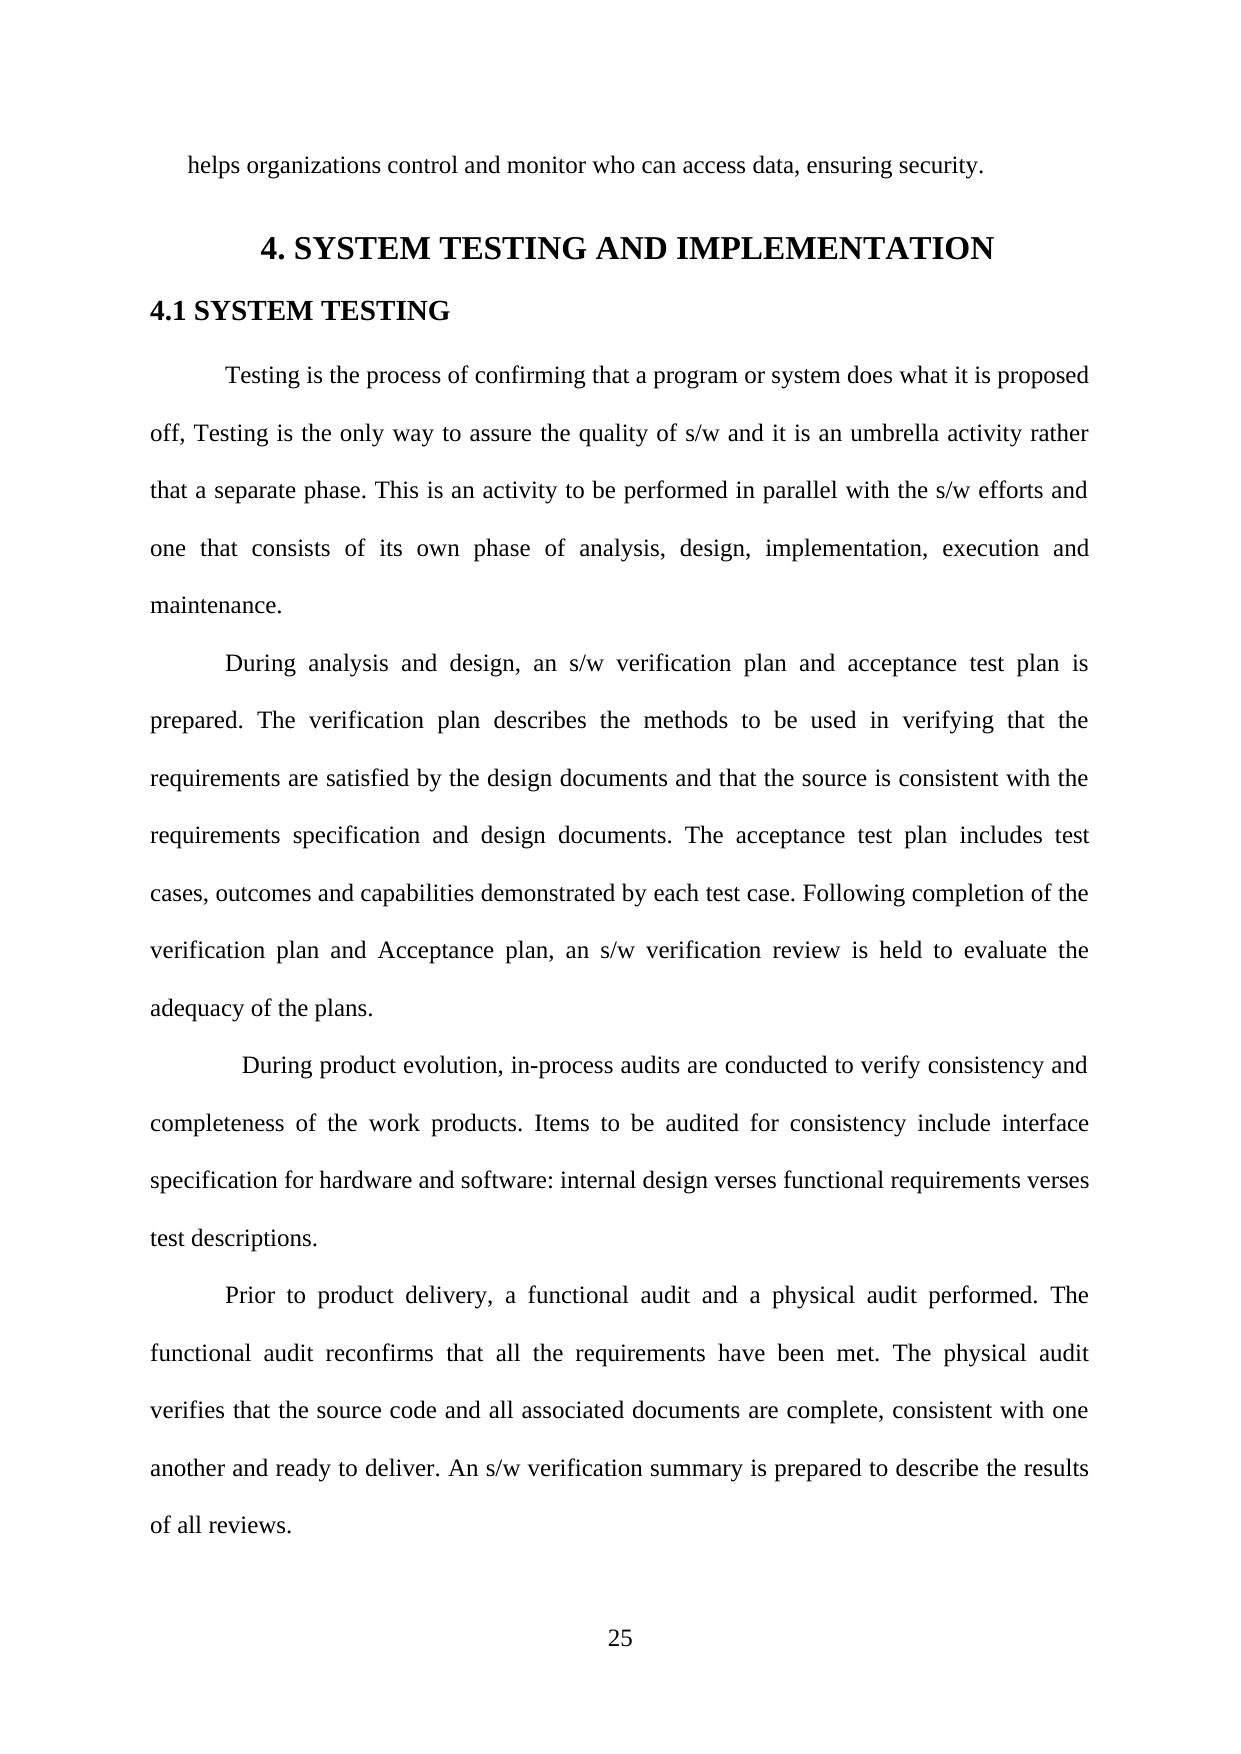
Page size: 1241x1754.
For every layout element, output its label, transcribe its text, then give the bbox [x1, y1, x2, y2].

text During product evolution, in-process audits are conducted to verify consistency and completeness of the work products. Items to be audited for consistency include interface specification for hardware and software: internal design verses functional requirements verses test descriptions. [150, 1050, 1090, 1252]
text 4. SYSTEM TESTING AND IMPLEMENTATION [165, 228, 1090, 267]
text Prior to product delivery, a functional audit and a physical audit performed. The functional audit reconfirms that all the requirements have been met. The physical audit verifies that the source code and all associated documents are complete, consistent with one another and ready to deliver. An s/w verification summary is prepared to describe the results of all reviews. [150, 1280, 1090, 1539]
text Testing is the process of confirming that a program or system does what it is proposed off, Testing is the only way to assure the quality of s/w and it is an umbrella activity rather that a separate phase. This is an activity to be performed in parallel with the s/w efforts and one that consists of its own phase of analysis, design, implementation, execution and maintenance. [150, 360, 1090, 619]
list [150, 150, 1090, 179]
text During analysis and design, an s/w verification plan and acceptance test plan is prepared. The verification plan describes the methods to be used in verifying that the requirements are satisfied by the design documents and that the source is consistent with the requirements specification and design documents. The acceptance test plan includes test cases, outcomes and capabilities demonstrated by each test case. Following completion of the verification plan and Acceptance plan, an s/w verification review is held to evaluate the adequacy of the plans. [150, 648, 1090, 1022]
text 4.1 SYSTEM TESTING [150, 293, 1090, 327]
